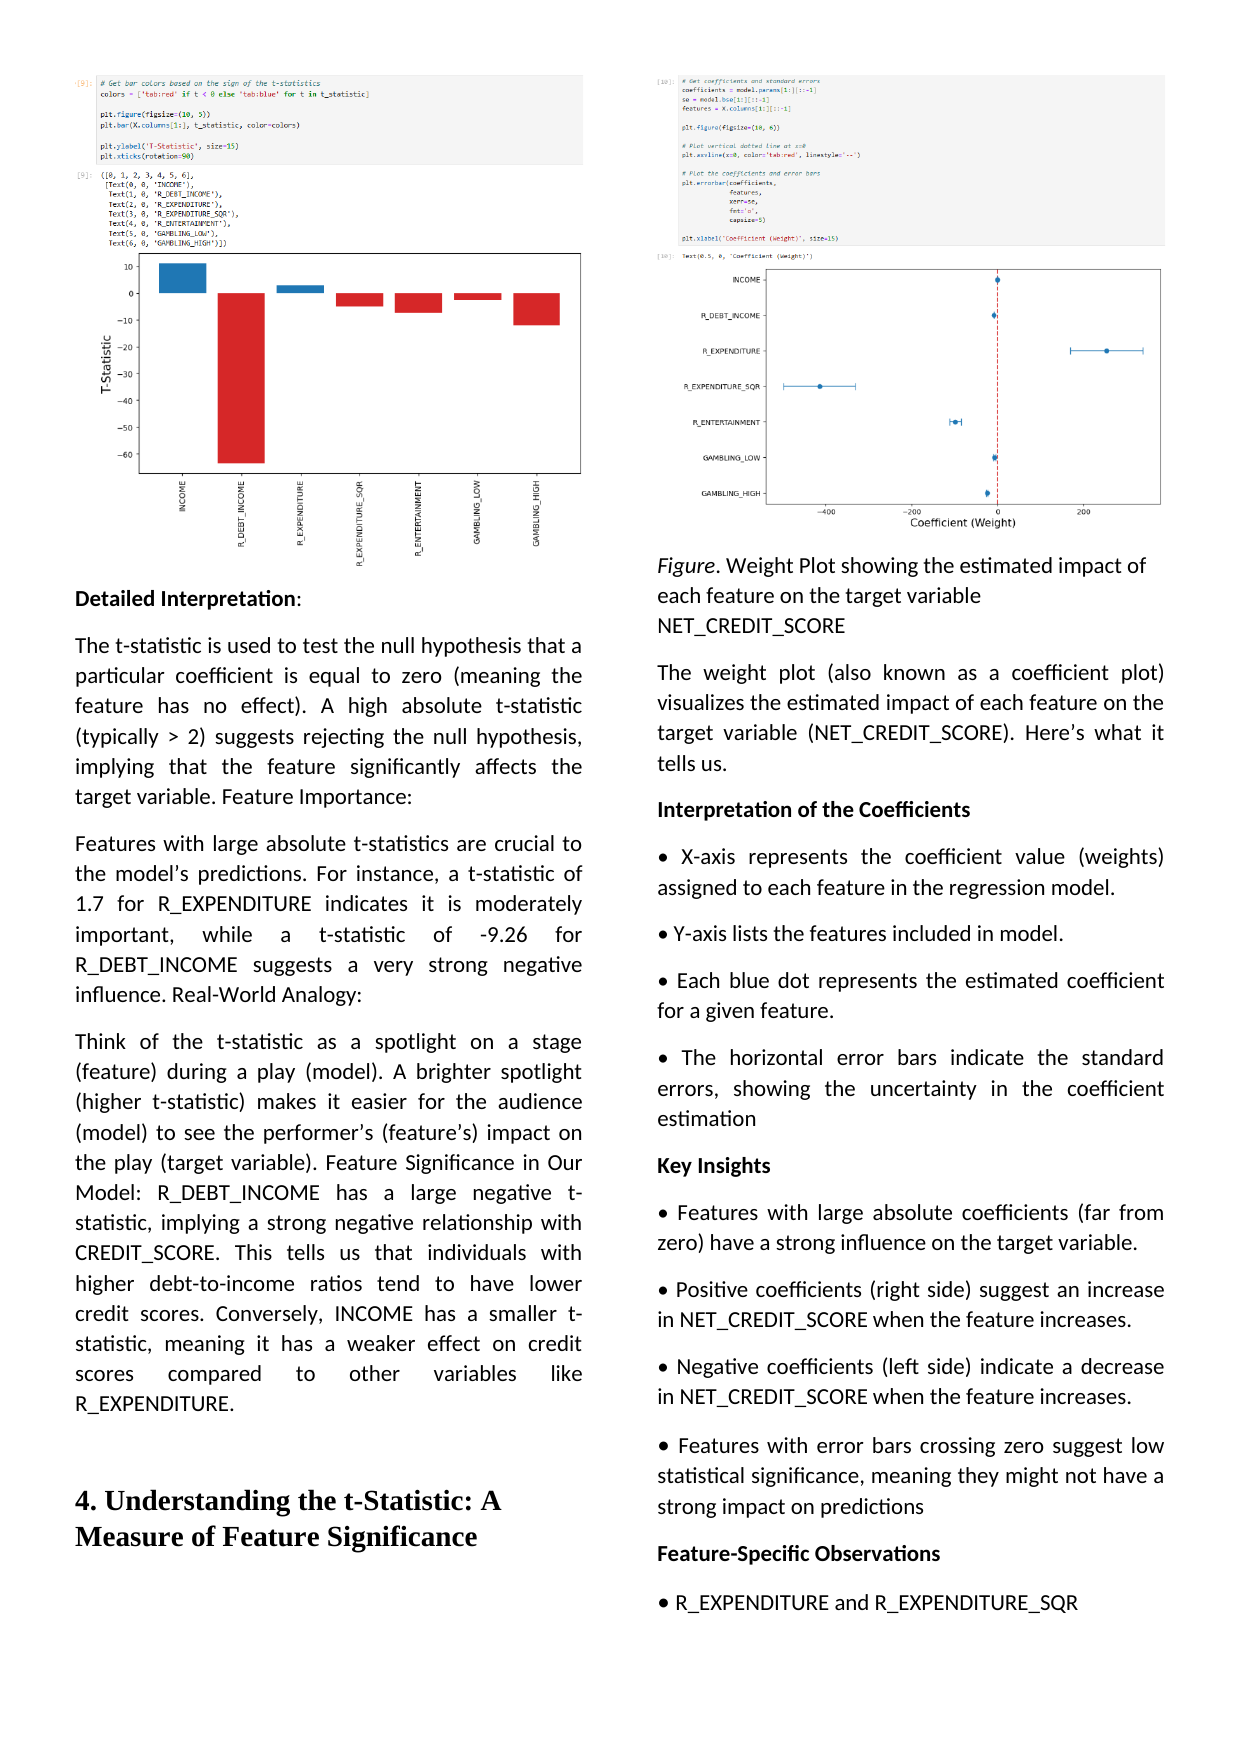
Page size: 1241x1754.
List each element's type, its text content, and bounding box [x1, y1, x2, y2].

text Detailed Interpretation: [75, 584, 583, 612]
text Figure. Weight Plot showing the estimated impact of each feature on the target variable NET_CREDIT_SCORE [657, 551, 1165, 639]
text Key Insights [657, 1151, 1165, 1179]
text • Negative coefficients (left side) indicate a decrease in NET_CREDIT_SCORE when the feature increases. [657, 1352, 1165, 1410]
text Think of the t-statistic as a spotlight on a stage (feature) during a play (model). A brighter spotlight (higher t-statistic) makes it easier for the audience (model) to see the performer’s (feature’s) impact on the play (target variable). Feature Significance in Our Model: R_DEBT_INCOME has a large negative t-statistic, implying a strong negative relationship with CREDIT_SCORE. This tells us that individuals with higher debt-to-income ratios tend to have lower credit scores. Conversely, INCOME has a smaller t-statistic, meaning it has a weaker effect on credit scores compared to other variables like R_EXPENDITURE. [75, 1027, 583, 1417]
text The t-statistic is used to test the null hypothesis that a particular coefficient is equal to zero (meaning the feature has no effect). A high absolute t-statistic (typically > 2) suggests rejecting the null hypothesis, implying that the feature significantly affects the target variable. Feature Importance: [75, 631, 583, 810]
text • Y-axis lists the features included in model. [657, 919, 1165, 948]
text 4. Understanding the t-Statistic: A Measure of Feature Significance [75, 1483, 583, 1553]
picture [657, 75, 1166, 532]
text • Features with error bars crossing zero suggest low statistical significance, meaning they might not have a strong impact on predictions [657, 1429, 1165, 1520]
picture [75, 75, 584, 566]
text • R_EXPENDITURE and R_EXPENDITURE_SQR [657, 1586, 1165, 1616]
text The weight plot (also known as a coefficient plot) visualizes the estimated impact of each feature on the target variable (NET_CREDIT_SCORE). Here’s what it tells us. [657, 658, 1165, 777]
text Features with large absolute t-statistics are crucial to the model’s predictions. For instance, a t-statistic of 1.7 for R_EXPENDITURE indicates it is moderately important, while a t-statistic of -9.26 for R_DEBT_INCOME suggests a very strong negative influence. Real-World Analogy: [75, 829, 583, 1008]
text • Each blue dot represents the estimated coefficient for a given feature. [657, 966, 1165, 1025]
text • Positive coefficients (right side) suggest an increase in NET_CREDIT_SCORE when the feature increases. [657, 1275, 1165, 1333]
text Interpretation of the Coefficients [657, 796, 1165, 824]
text • The horizontal error bars indicate the standard errors, showing the uncertainty in the coefficient estimation [657, 1043, 1165, 1132]
text • X-axis represents the coefficient value (weights) assigned to each feature in the regression model. [657, 842, 1165, 901]
text • Features with large absolute coefficients (far from zero) have a strong influence on the target variable. [657, 1198, 1165, 1256]
text Feature-Specific Observations [657, 1539, 1165, 1567]
